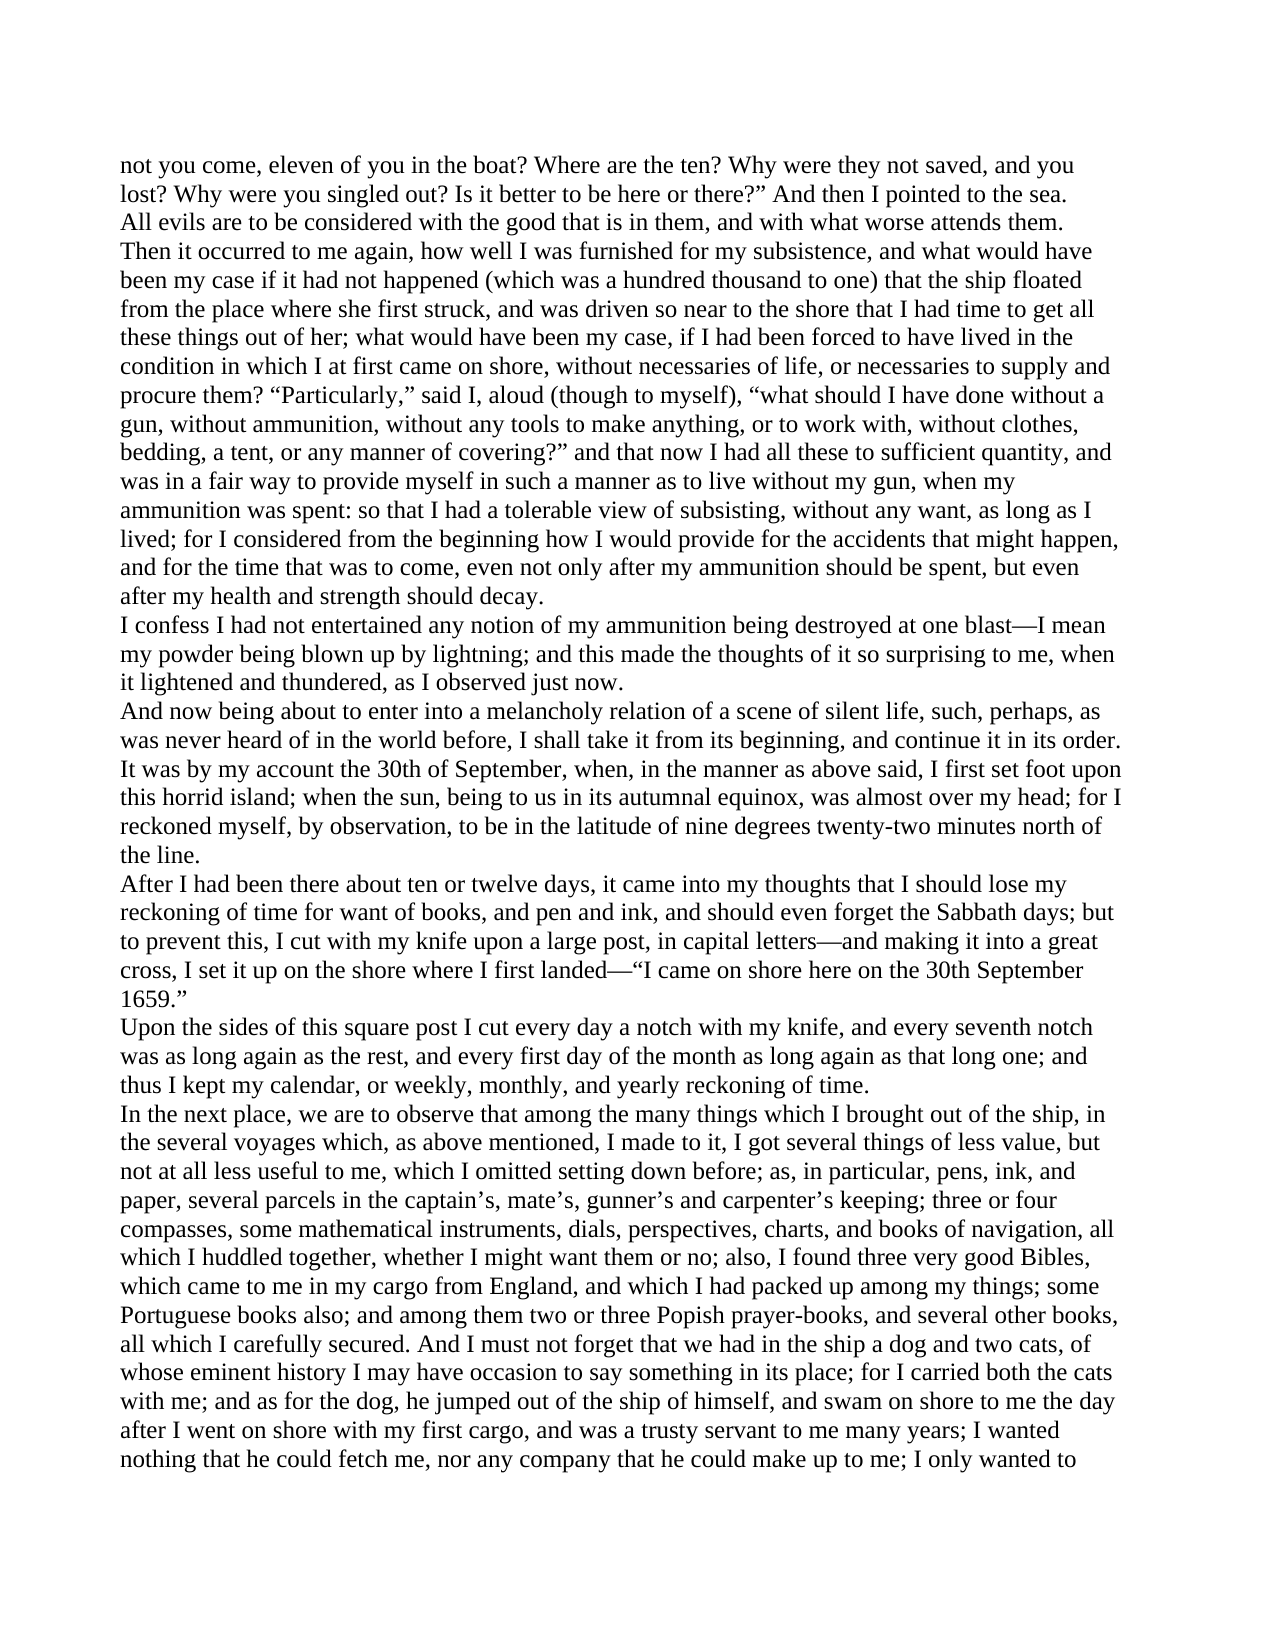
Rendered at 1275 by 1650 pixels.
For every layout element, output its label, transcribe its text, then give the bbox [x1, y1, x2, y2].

text Then it occurred to me again, how well I was furnished for my subsistence, and what would have [120, 236, 1200, 265]
text Portuguese books also; and among them two or three Popish prayer-books, and several other books, [120, 1300, 1200, 1329]
text was as long again as the rest, and every first day of the month as long again as that long one; and [120, 1041, 1200, 1070]
text after my health and strength should decay. [120, 581, 1200, 610]
text reckoned myself, by observation, to be in the latitude of nine degrees twenty-two minutes north of [120, 811, 1200, 840]
text gun, without ammunition, without any tools to make anything, or to work with, without clothes, [120, 409, 1200, 437]
text was never heard of in the world before, I shall take it from its beginning, and continue it in its order. [120, 725, 1200, 754]
text after I went on shore with my first cargo, and was a trusty servant to me many years; I wanted [120, 1415, 1200, 1444]
text cross, I set it up on the shore where I first landed—“I came on shore here on the 30th September [120, 955, 1200, 984]
text the line. [120, 840, 1200, 869]
text lost? Why were you singled out? Is it better to be here or there?” And then I pointed to the sea. [120, 179, 1200, 207]
text the several voyages which, as above mentioned, I made to it, I got several things of less value, but [120, 1127, 1200, 1156]
text which came to me in my cargo from England, and which I had packed up among my things; some [120, 1271, 1200, 1300]
text It was by my account the 30th of September, when, in the manner as above said, I first set foot upon [120, 754, 1200, 782]
text my powder being blown up by lightning; and this made the thoughts of it so surprising to me, when [120, 639, 1200, 667]
text nothing that he could fetch me, nor any company that he could make up to me; I only wanted to [120, 1444, 1200, 1472]
text After I had been there about ten or twelve days, it came into my thoughts that I should lose my [120, 869, 1200, 897]
text not at all less useful to me, which I omitted setting down before; as, in particular, pens, ink, and [120, 1156, 1200, 1185]
text these things out of her; what would have been my case, if I had been forced to have lived in the [120, 322, 1200, 351]
text And now being about to enter into a melancholy relation of a scene of silent life, such, perhaps, as [120, 696, 1200, 725]
text bedding, a tent, or any manner of covering?” and that now I had all these to sufficient quantity, and [120, 437, 1200, 466]
text it lightened and thundered, as I observed just now. [120, 667, 1200, 696]
text to prevent this, I cut with my knife upon a large post, in capital letters—and making it into a great [120, 926, 1200, 955]
text been my case if it had not happened (which was a hundred thousand to one) that the ship floated [120, 265, 1200, 294]
text was in a fair way to provide myself in such a manner as to live without my gun, when my [120, 466, 1200, 495]
text All evils are to be considered with the good that is in them, and with what worse attends them. [120, 207, 1200, 236]
text ammunition was spent: so that I had a tolerable view of subsisting, without any want, as long as I [120, 495, 1200, 524]
text and for the time that was to come, even not only after my ammunition should be spent, but even [120, 552, 1200, 581]
text condition in which I at first came on shore, without necessaries of life, or necessaries to supply and [120, 351, 1200, 380]
text In the next place, we are to observe that among the many things which I brought out of the ship, in [120, 1099, 1200, 1127]
text which I huddled together, whether I might want them or no; also, I found three very good Bibles, [120, 1242, 1200, 1271]
text Upon the sides of this square post I cut every day a notch with my knife, and every seventh notch [120, 1012, 1200, 1041]
text 1659.” [120, 984, 1200, 1012]
text lived; for I considered from the beginning how I would provide for the accidents that might happen, [120, 524, 1200, 552]
text from the place where she first struck, and was driven so near to the shore that I had time to get all [120, 294, 1200, 322]
text with me; and as for the dog, he jumped out of the ship of himself, and swam on shore to me the day [120, 1386, 1200, 1415]
text procure them? “Particularly,” said I, aloud (though to myself), “what should I have done without a [120, 380, 1200, 409]
text reckoning of time for want of books, and pen and ink, and should even forget the Sabbath days; but [120, 897, 1200, 926]
text thus I kept my calendar, or weekly, monthly, and yearly reckoning of time. [120, 1070, 1200, 1099]
text all which I carefully secured. And I must not forget that we had in the ship a dog and two cats, of [120, 1329, 1200, 1357]
text paper, several parcels in the captain’s, mate’s, gunner’s and carpenter’s keeping; three or four [120, 1185, 1200, 1214]
text not you come, eleven of you in the boat? Where are the ten? Why were they not saved, and you [120, 150, 1200, 179]
text this horrid island; when the sun, being to us in its autumnal equinox, was almost over my head; for I [120, 782, 1200, 811]
text whose eminent history I may have occasion to say something in its place; for I carried both the cats [120, 1357, 1200, 1386]
text I confess I had not entertained any notion of my ammunition being destroyed at one blast—I mean [120, 610, 1200, 639]
text compasses, some mathematical instruments, dials, perspectives, charts, and books of navigation, all [120, 1214, 1200, 1242]
